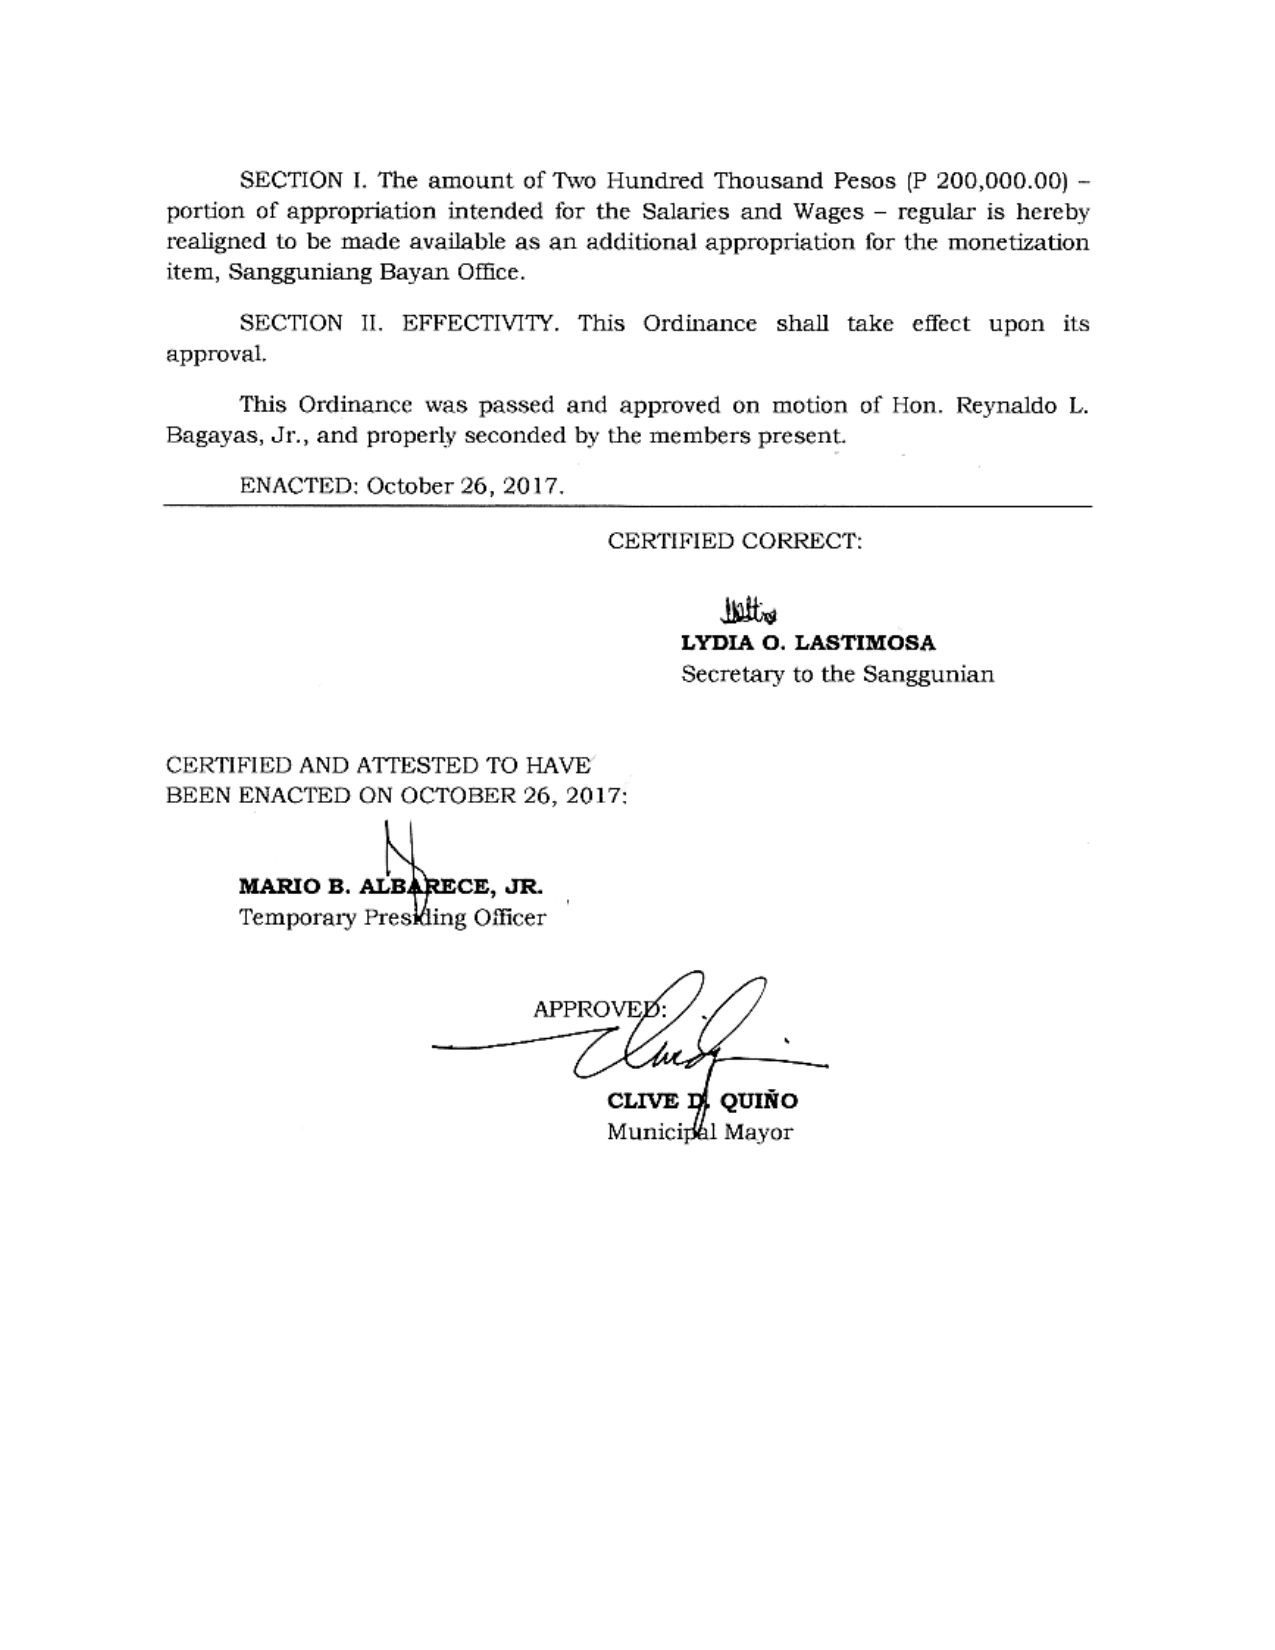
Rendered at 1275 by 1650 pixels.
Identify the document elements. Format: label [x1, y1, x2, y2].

picture [150, 149, 1126, 1160]
